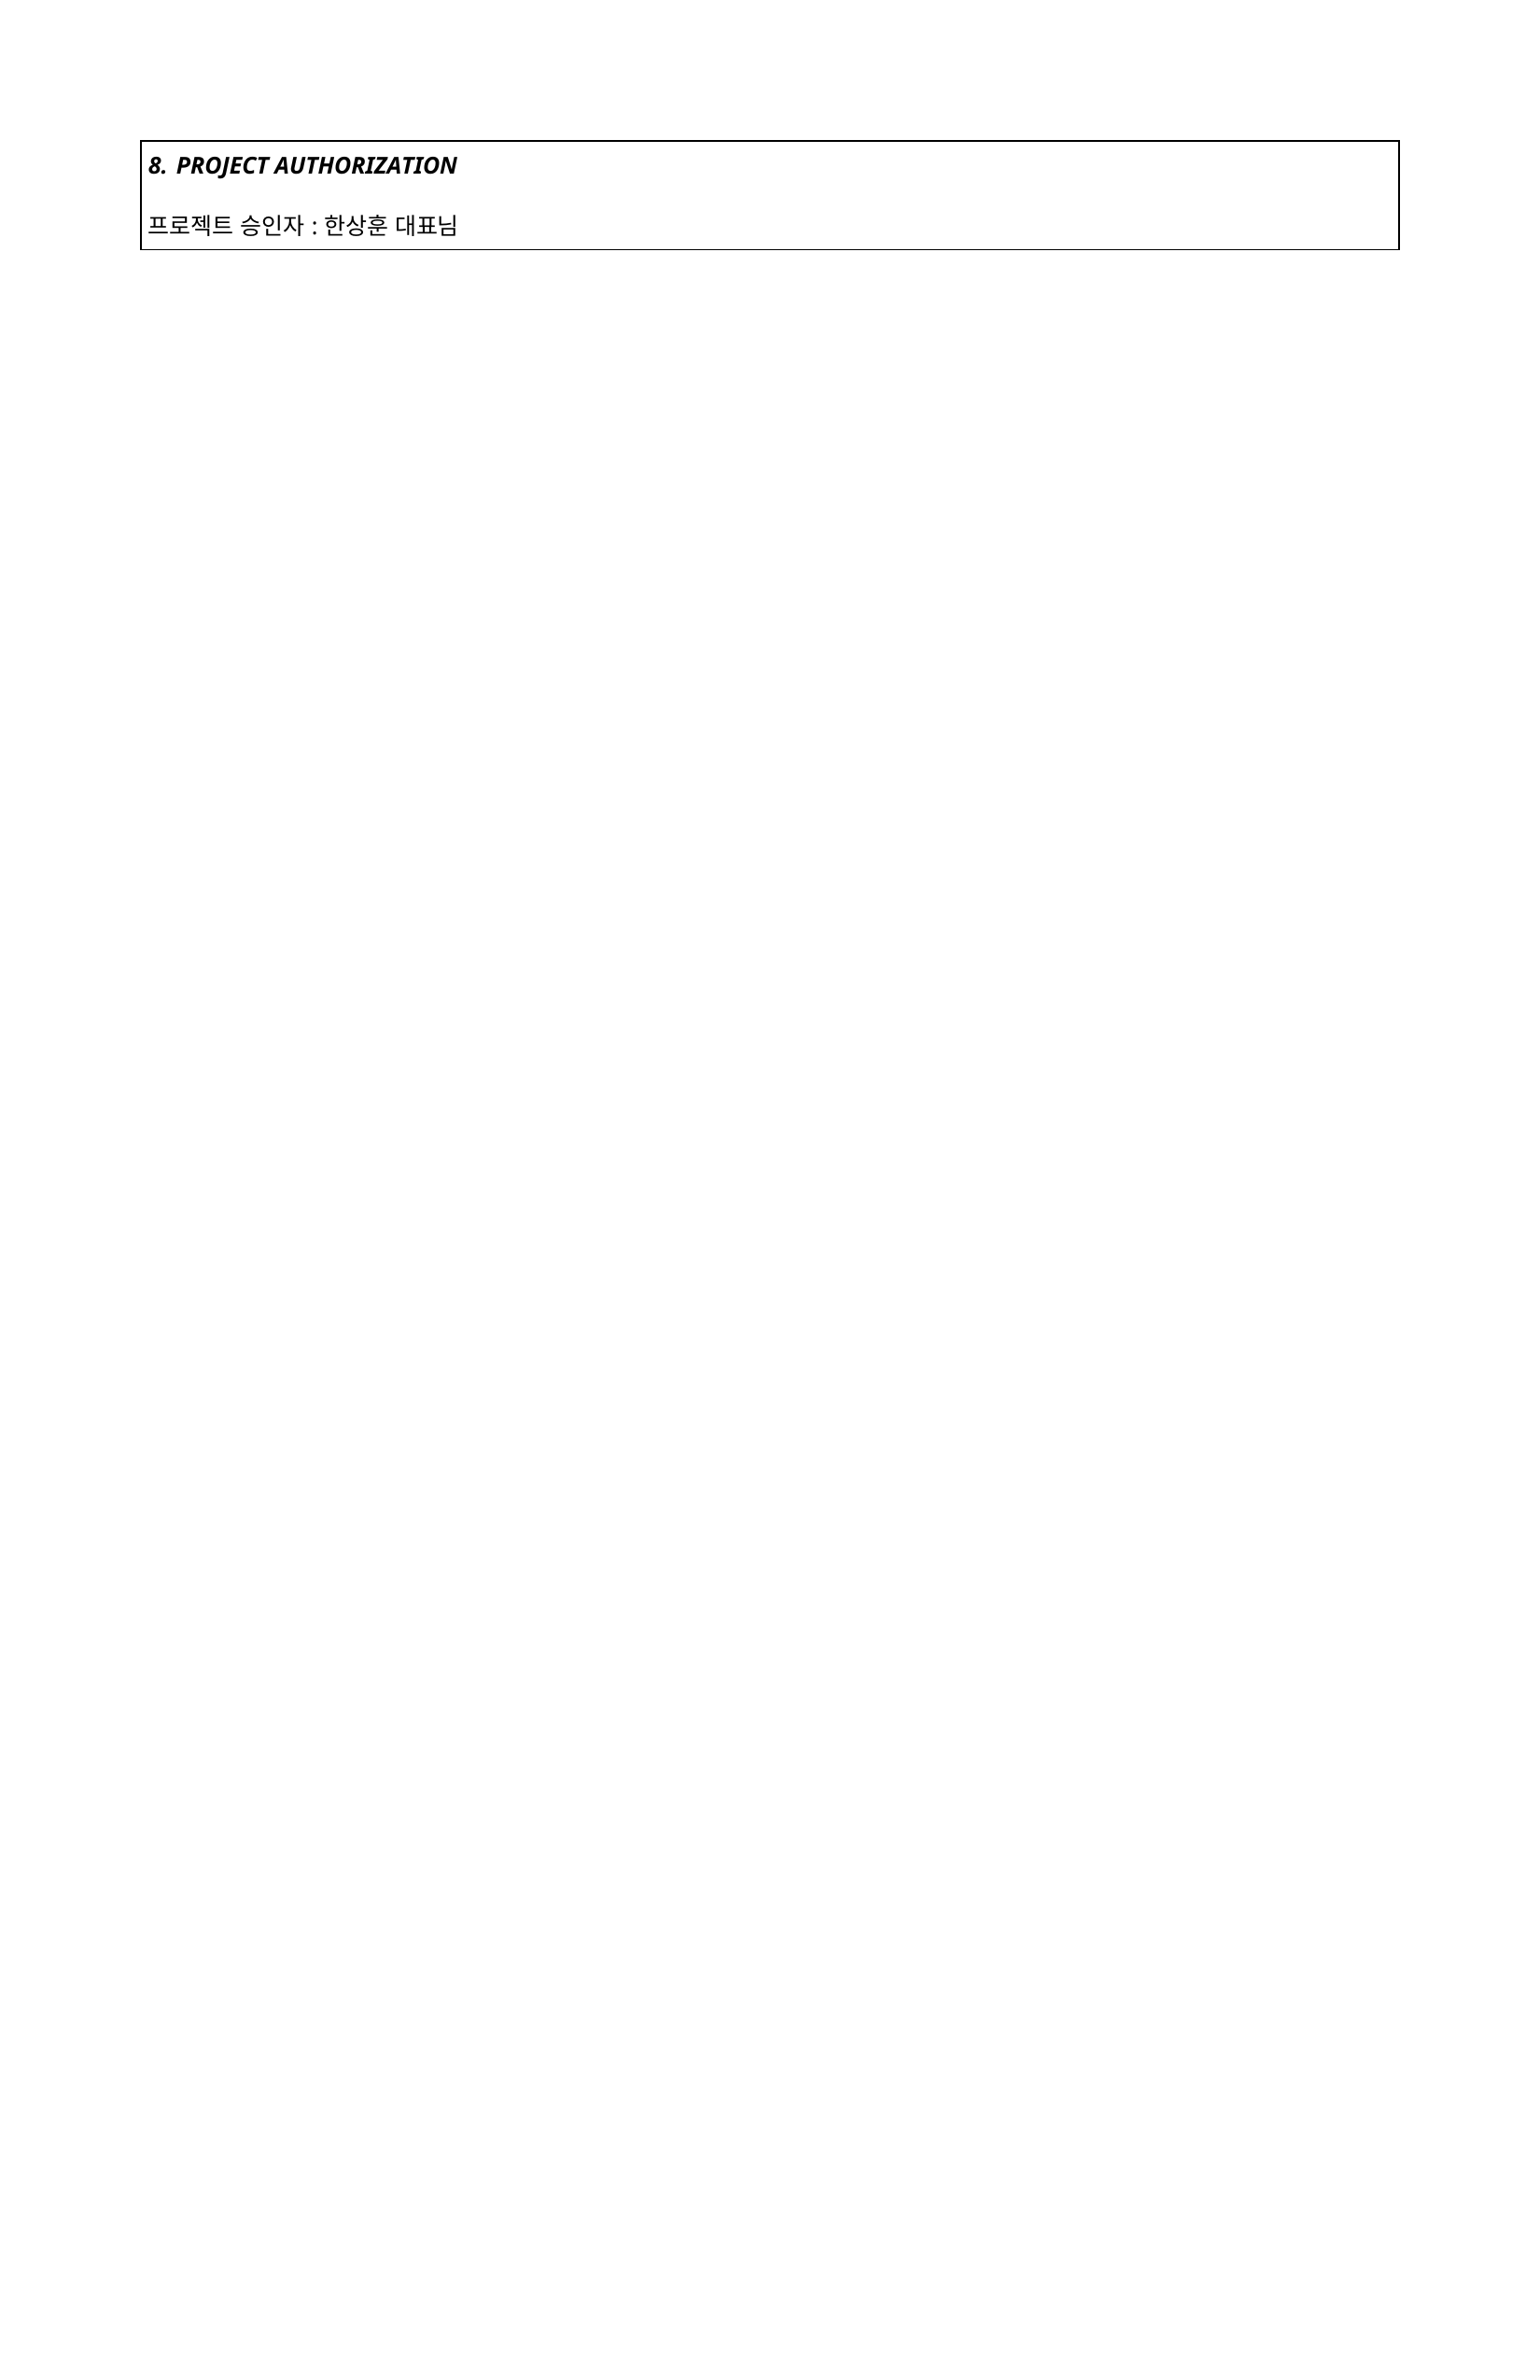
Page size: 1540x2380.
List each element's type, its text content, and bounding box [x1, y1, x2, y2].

table_cell 8. PROJECT AUTHORIZATION 프로젝트 승인자 : 한상훈 대표님 [142, 142, 1398, 249]
